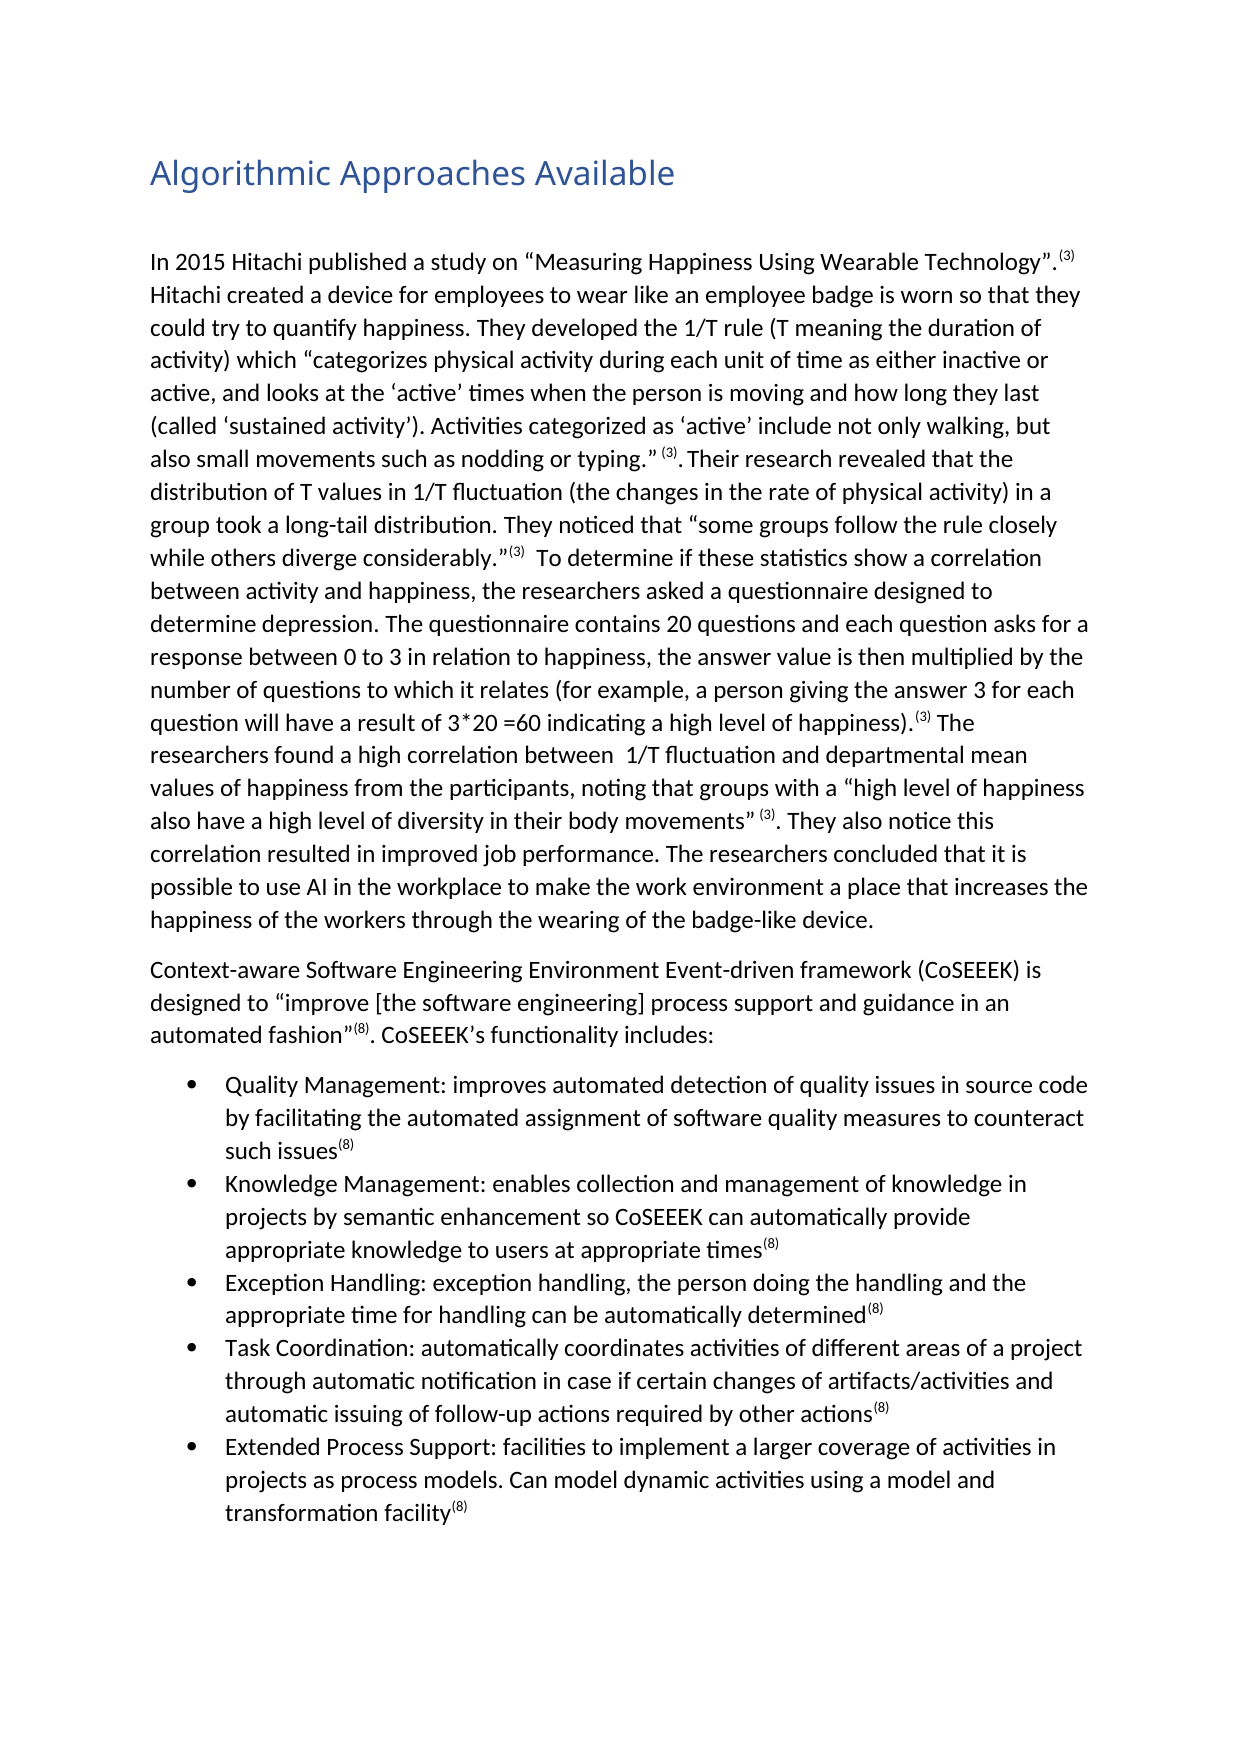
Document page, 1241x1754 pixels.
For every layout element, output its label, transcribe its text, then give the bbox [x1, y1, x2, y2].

list Extended Process Support: facilities to implement a larger coverage of activities in projects as process models. Can model dynamic activities using a model and transformation facility(8) [187, 1431, 1090, 1528]
list Knowledge Management: enables collection and management of knowledge in projects by semantic enhancement so CoSEEEK can automatically provide appropriate knowledge to users at appropriate times(8) [187, 1168, 1090, 1264]
list Quality Management: improves automated detection of quality issues in source code by facilitating the automated assignment of software quality measures to counteract such issues(8) [187, 1069, 1090, 1166]
subtitle Algorithmic Approaches Available [150, 150, 1090, 195]
list Exception Handling: exception handling, the person doing the handling and the appropriate time for handling can be automatically determined(8) [187, 1267, 1090, 1330]
text Context-aware Software Engineering Environment Event-driven framework (CoSEEEK) is designed to “improve [the software engineering] process support and guidance in an automated fashion”(8). CoSEEEK’s functionality includes: [150, 954, 1090, 1050]
list Task Coordination: automatically coordinates activities of different areas of a project through automatic notification in case if certain changes of artifacts/activities and automatic issuing of follow-up actions required by other actions(8) [187, 1332, 1090, 1429]
text In 2015 Hitachi published a study on “Measuring Happiness Using Wearable Technology”.(3) Hitachi created a device for employees to wear like an employee badge is worn so that they could try to quantify happiness. They developed the 1/T rule (T meaning the duration of activity) which “categorizes physical activity during each unit of time as either inactive or active, and looks at the ‘active’ times when the person is moving and how long they last (called ‘sustained activity’). Activities categorized as ‘active’ include not only walking, but also small movements such as nodding or typing.” (3). Their research revealed that the distribution of T values in 1/T fluctuation (the changes in the rate of physical activity) in a group took a long-tail distribution. They noticed that “some groups follow the rule closely while others diverge considerably.”(3) To determine if these statistics show a correlation between activity and happiness, the researchers asked a questionnaire designed to determine depression. The questionnaire contains 20 questions and each question asks for a response between 0 to 3 in relation to happiness, the answer value is then multiplied by the number of questions to which it relates (for example, a person giving the answer 3 for each question will have a result of 3*20 =60 indicating a high level of happiness).(3) The researchers found a high correlation between 1/T fluctuation and departmental mean values of happiness from the participants, noting that groups with a “high level of happiness also have a high level of diversity in their body movements” (3). They also notice this correlation resulted in improved job performance. The researchers concluded that it is possible to use AI in the workplace to make the work environment a place that increases the happiness of the workers through the wearing of the badge-like device. [150, 246, 1090, 935]
